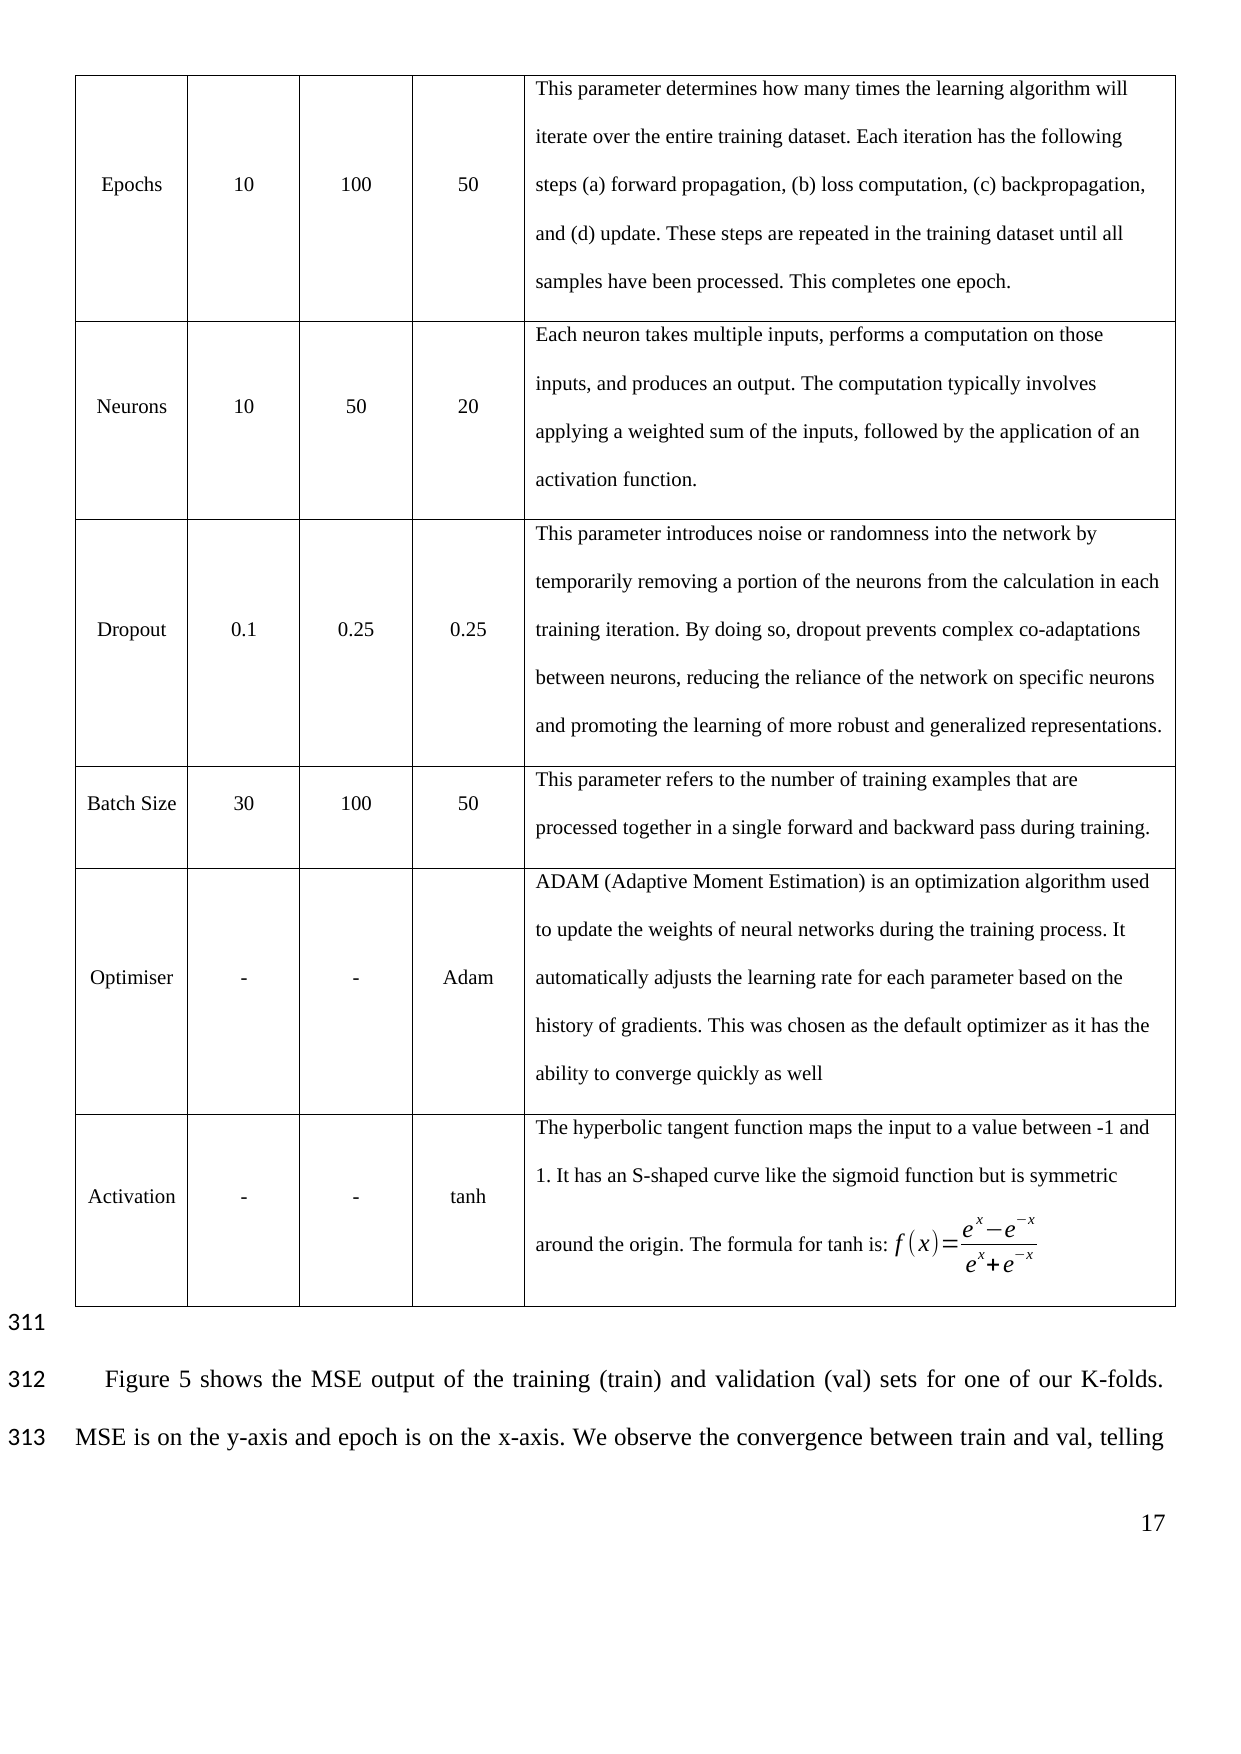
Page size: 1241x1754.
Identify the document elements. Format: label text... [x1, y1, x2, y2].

table_cell The hyperbolic tangent function maps the input to a value between -1 and 1. It has an S-shaped curve like the sigmoid function but is symmetric around the origin. The formula for tanh is: [525, 1115, 1175, 1306]
table_cell Epochs [76, 76, 187, 321]
table_cell This parameter introduces noise or randomness into the network by temporarily removing a portion of the neurons from the calculation in each training iteration. By doing so, dropout prevents complex co-adaptations between neurons, reducing the reliance of the network on specific neurons and promoting the learning of more robust and generalized representations. [525, 520, 1175, 766]
table_cell 50 [300, 322, 412, 519]
table_cell Each neuron takes multiple inputs, performs a computation on those inputs, and produces an output. The computation typically involves applying a weighted sum of the inputs, followed by the application of an activation function. [525, 322, 1175, 519]
table_cell Activation [76, 1115, 187, 1306]
table_cell ADAM (Adaptive Moment Estimation) is an optimization algorithm used to update the weights of neural networks during the training process. It automatically adjusts the learning rate for each parameter based on the history of gradients. This was chosen as the default optimizer as it has the ability to converge quickly as well [525, 869, 1175, 1114]
table_cell This parameter determines how many times the learning algorithm will iterate over the entire training dataset. Each iteration has the following steps (a) forward propagation, (b) loss computation, (c) backpropagation, and (d) update. These steps are repeated in the training dataset until all samples have been processed. This completes one epoch. [525, 76, 1175, 321]
table_cell 100 [300, 767, 412, 867]
table_cell Dropout [76, 520, 187, 766]
table_cell 0.1 [188, 520, 299, 766]
table_cell 10 [188, 322, 299, 519]
table_cell - [300, 1115, 412, 1306]
table_cell 50 [413, 76, 524, 321]
table_cell This parameter refers to the number of training examples that are processed together in a single forward and backward pass during training. [525, 767, 1175, 867]
table_cell 100 [300, 76, 412, 321]
table_cell 10 [188, 76, 299, 321]
table_cell 20 [413, 322, 524, 519]
table_cell 50 [413, 767, 524, 867]
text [75, 1364, 1165, 1451]
table_cell Optimiser [76, 869, 187, 1114]
table_cell 0.25 [300, 520, 412, 766]
table_cell Adam [413, 869, 524, 1114]
table_cell tanh [413, 1115, 524, 1306]
table_cell 0.25 [413, 520, 524, 766]
table_cell - [188, 1115, 299, 1306]
table_cell - [188, 869, 299, 1114]
table_cell Neurons [76, 322, 187, 519]
table_cell - [300, 869, 412, 1114]
table_cell 30 [188, 767, 299, 867]
table_cell Batch Size [76, 767, 187, 867]
